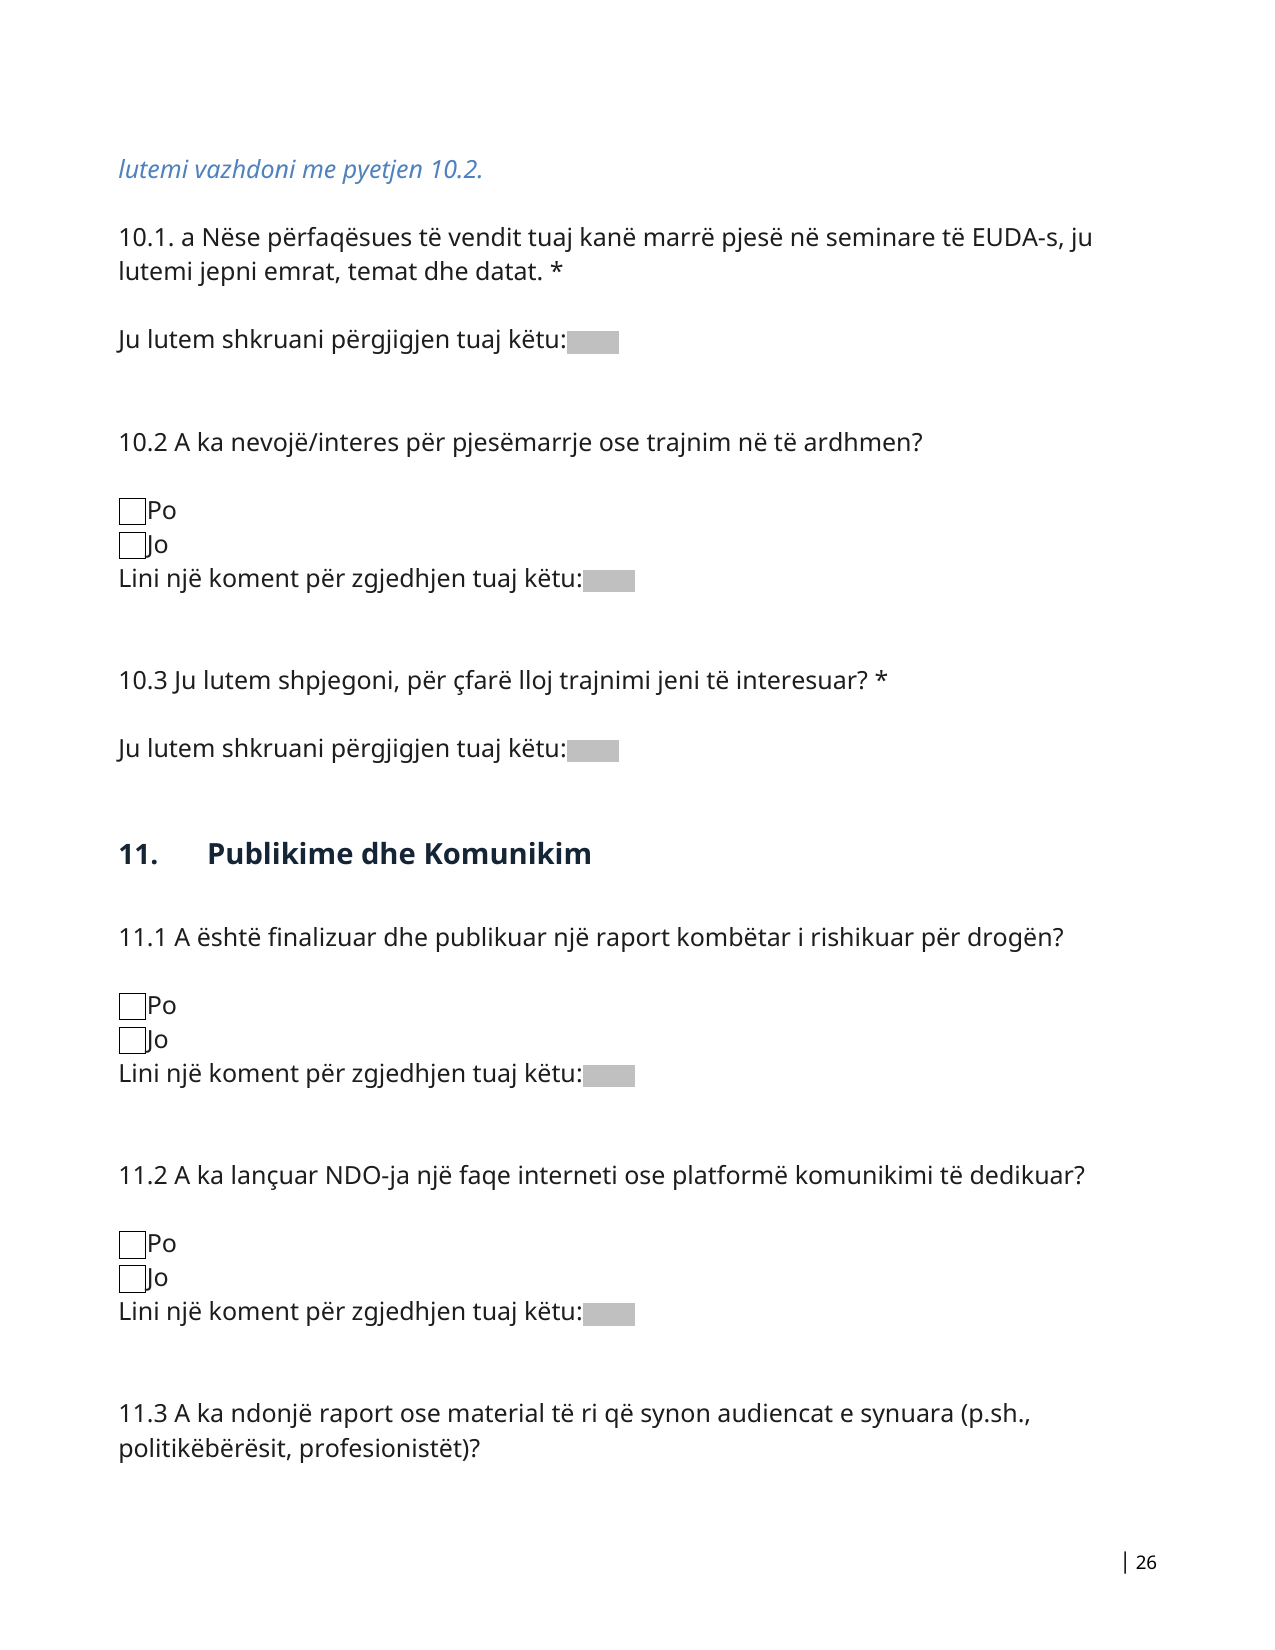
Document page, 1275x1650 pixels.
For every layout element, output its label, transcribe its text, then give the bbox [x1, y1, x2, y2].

text 10.2 A ka nevojë/interes për pjesëmarrje ose trajnim në të ardhmen? [118, 424, 1157, 458]
text Ju lutem shkruani përgjigjen tuaj këtu: [118, 322, 1157, 356]
text 10.3 Ju lutem shpjegoni, për çfarë lloj trajnimi jeni të interesuar? * [118, 663, 1157, 697]
text Ju lutem shkruani përgjigjen tuaj këtu: [118, 731, 1157, 765]
subtitle Publikime dhe Komunikim [118, 833, 1157, 873]
text Po [118, 492, 1157, 526]
text 11.2 A ka lançuar NDO-ja një faqe interneti ose platformë komunikimi të dedikuar? [118, 1158, 1157, 1192]
text Po [118, 1226, 1157, 1260]
text Po [118, 987, 1157, 1021]
text Jo [118, 526, 1157, 561]
text Jo [118, 1021, 1157, 1056]
text Lini një koment për zgjedhjen tuaj këtu: [118, 1056, 1157, 1089]
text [118, 1294, 1157, 1328]
text Jo [118, 1260, 1157, 1294]
text Lini një koment për zgjedhjen tuaj këtu: [118, 561, 1157, 594]
text 11.3 A ka ndonjë raport ose material të ri që synon audiencat e synuara (p.sh., politikëbërësit, profesionistët)? [118, 1396, 1157, 1464]
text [118, 152, 1157, 186]
text 11.1 A është finalizuar dhe publikuar një raport kombëtar i rishikuar për drogën? [118, 919, 1157, 953]
text 10.1. a Nëse përfaqësues të vendit tuaj kanë marrë pjesë në seminare të EUDA-s, ju lutemi jepni emrat, temat dhe datat. * [118, 220, 1157, 288]
